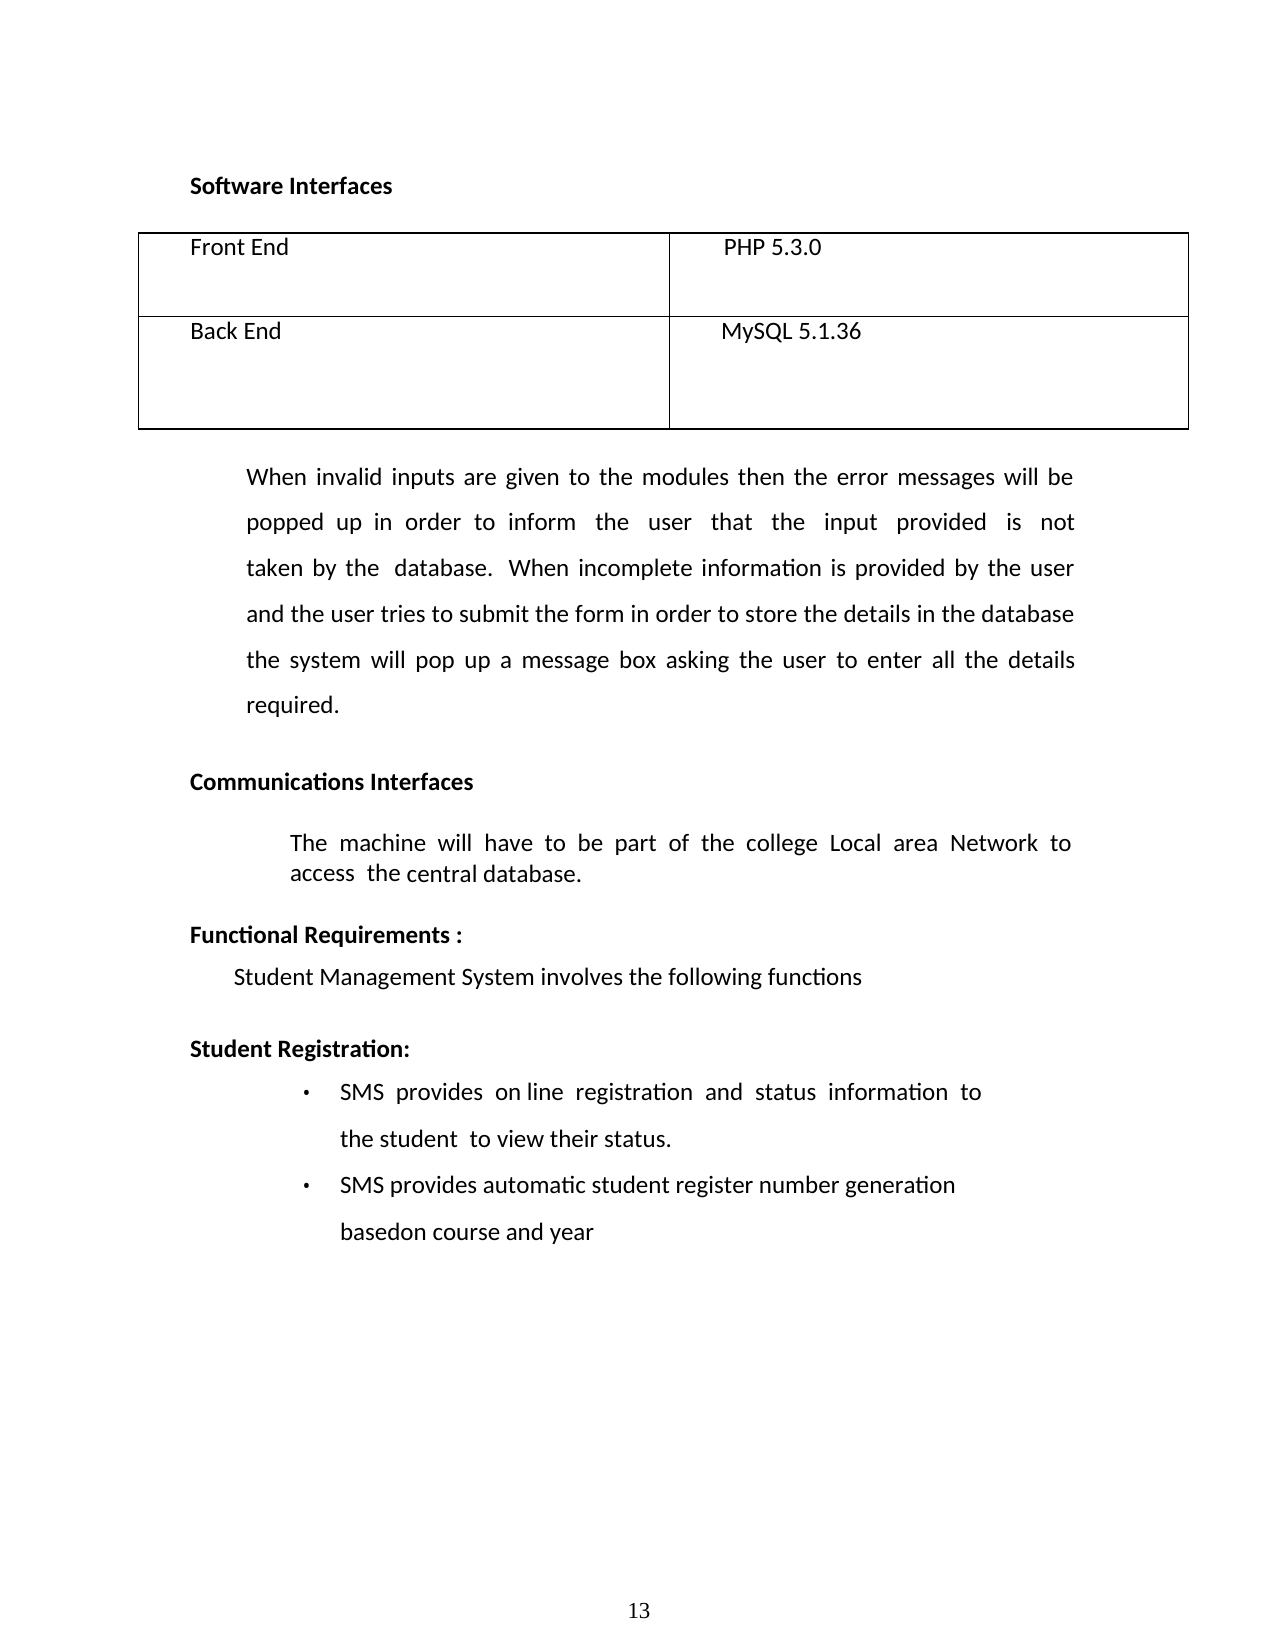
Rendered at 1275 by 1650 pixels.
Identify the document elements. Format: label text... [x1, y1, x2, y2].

table_cell MySQL 5.1.36 [670, 317, 1188, 428]
text When invalid inputs are given to the modules then the error messages will be popped up in order to inform the user that the input provided is not taken by the database. When incomplete information is provided by the user and the user tries to submit the form in order to store the details in the database the system will pop up a message box asking the user to enter all the details required. [246, 461, 1075, 720]
table_header PHP 5.3.0 [670, 234, 1188, 316]
table_cell Back End [139, 317, 669, 428]
subtitle Communications Interfaces [190, 766, 1173, 796]
list SMS provides on line registration and status information to the student to view their status. [302, 1076, 1019, 1153]
text Student Management System involves the following functions [233, 961, 1173, 992]
table_header Front End [139, 234, 669, 316]
subtitle Software Interfaces [190, 170, 1173, 201]
subtitle Functional Requirements : [190, 919, 1173, 950]
text The machine will have to be part of the college Local area Network to access the central database. [290, 827, 1073, 889]
subtitle Student Registration: [190, 1033, 1173, 1063]
list SMS provides automatic student register number generation basedon course and year [302, 1169, 1036, 1247]
